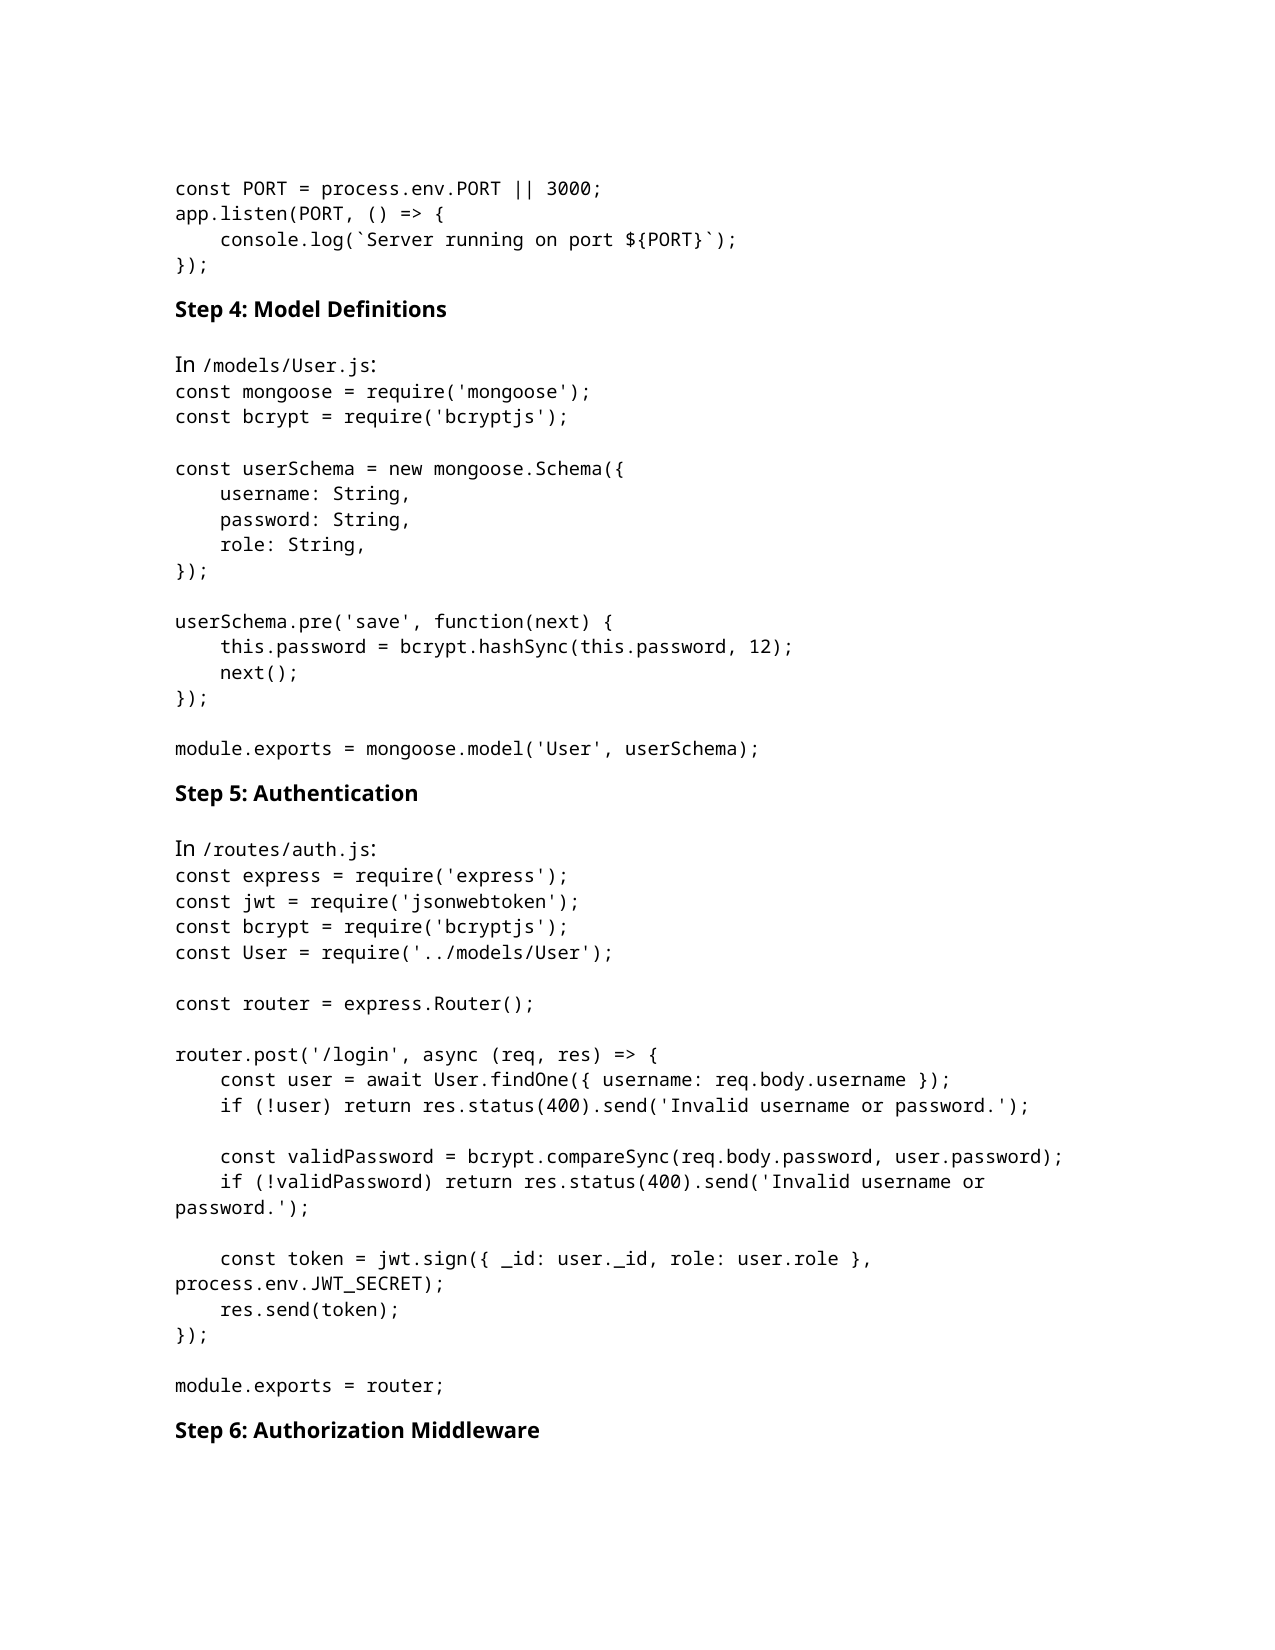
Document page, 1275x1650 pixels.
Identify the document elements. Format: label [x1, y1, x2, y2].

table_header [150, 150, 1125, 1495]
